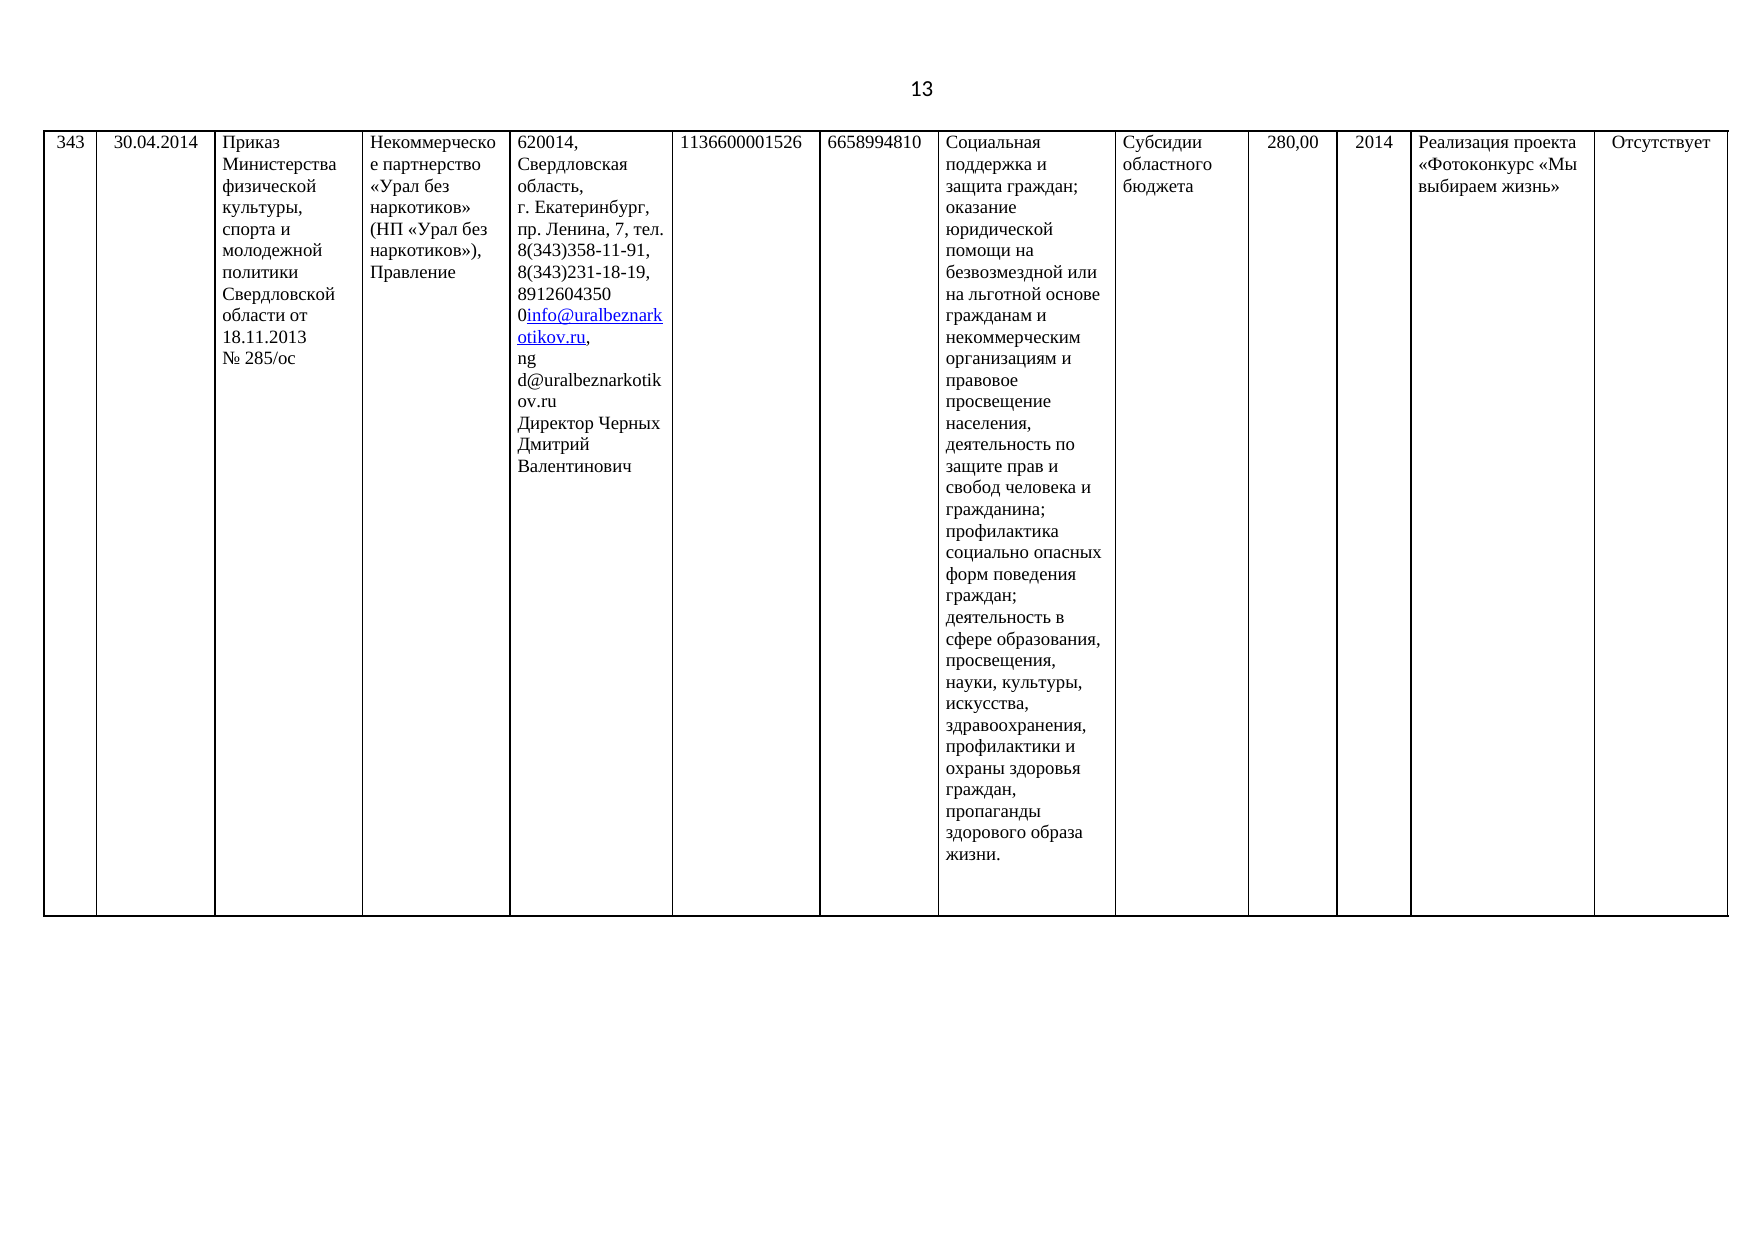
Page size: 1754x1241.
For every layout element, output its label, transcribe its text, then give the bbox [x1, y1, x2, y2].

table_cell 2014 [1338, 132, 1410, 915]
table_cell 6658994810 [821, 132, 938, 915]
table_cell Реализация проекта «Фотоконкурс «Мы выбираем жизнь» [1412, 132, 1594, 915]
table_cell 280,00 [1249, 132, 1336, 915]
table_cell 1136600001526 [673, 132, 819, 915]
table_cell 343 [45, 132, 96, 915]
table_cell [1116, 132, 1248, 915]
table_cell Некоммерческое партнерство «Урал без наркотиков» (НП «Урал без наркотиков»), Правление [363, 132, 509, 915]
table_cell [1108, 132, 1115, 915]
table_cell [216, 132, 362, 915]
table_cell 620014, Свердловская область, г. Екатеринбург, пр. Ленина, 7, тел. 8(343)358-11-91, 8(343)231-18-19, 89126043500info@uralbeznarkotikov.ru, ngd@uralbeznarkotikov.ru Директор Черных Дмитрий Валентинович [511, 132, 672, 915]
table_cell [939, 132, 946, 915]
table_cell Отсутствует [1595, 132, 1727, 915]
table_cell 30.04.2014 [97, 132, 214, 915]
